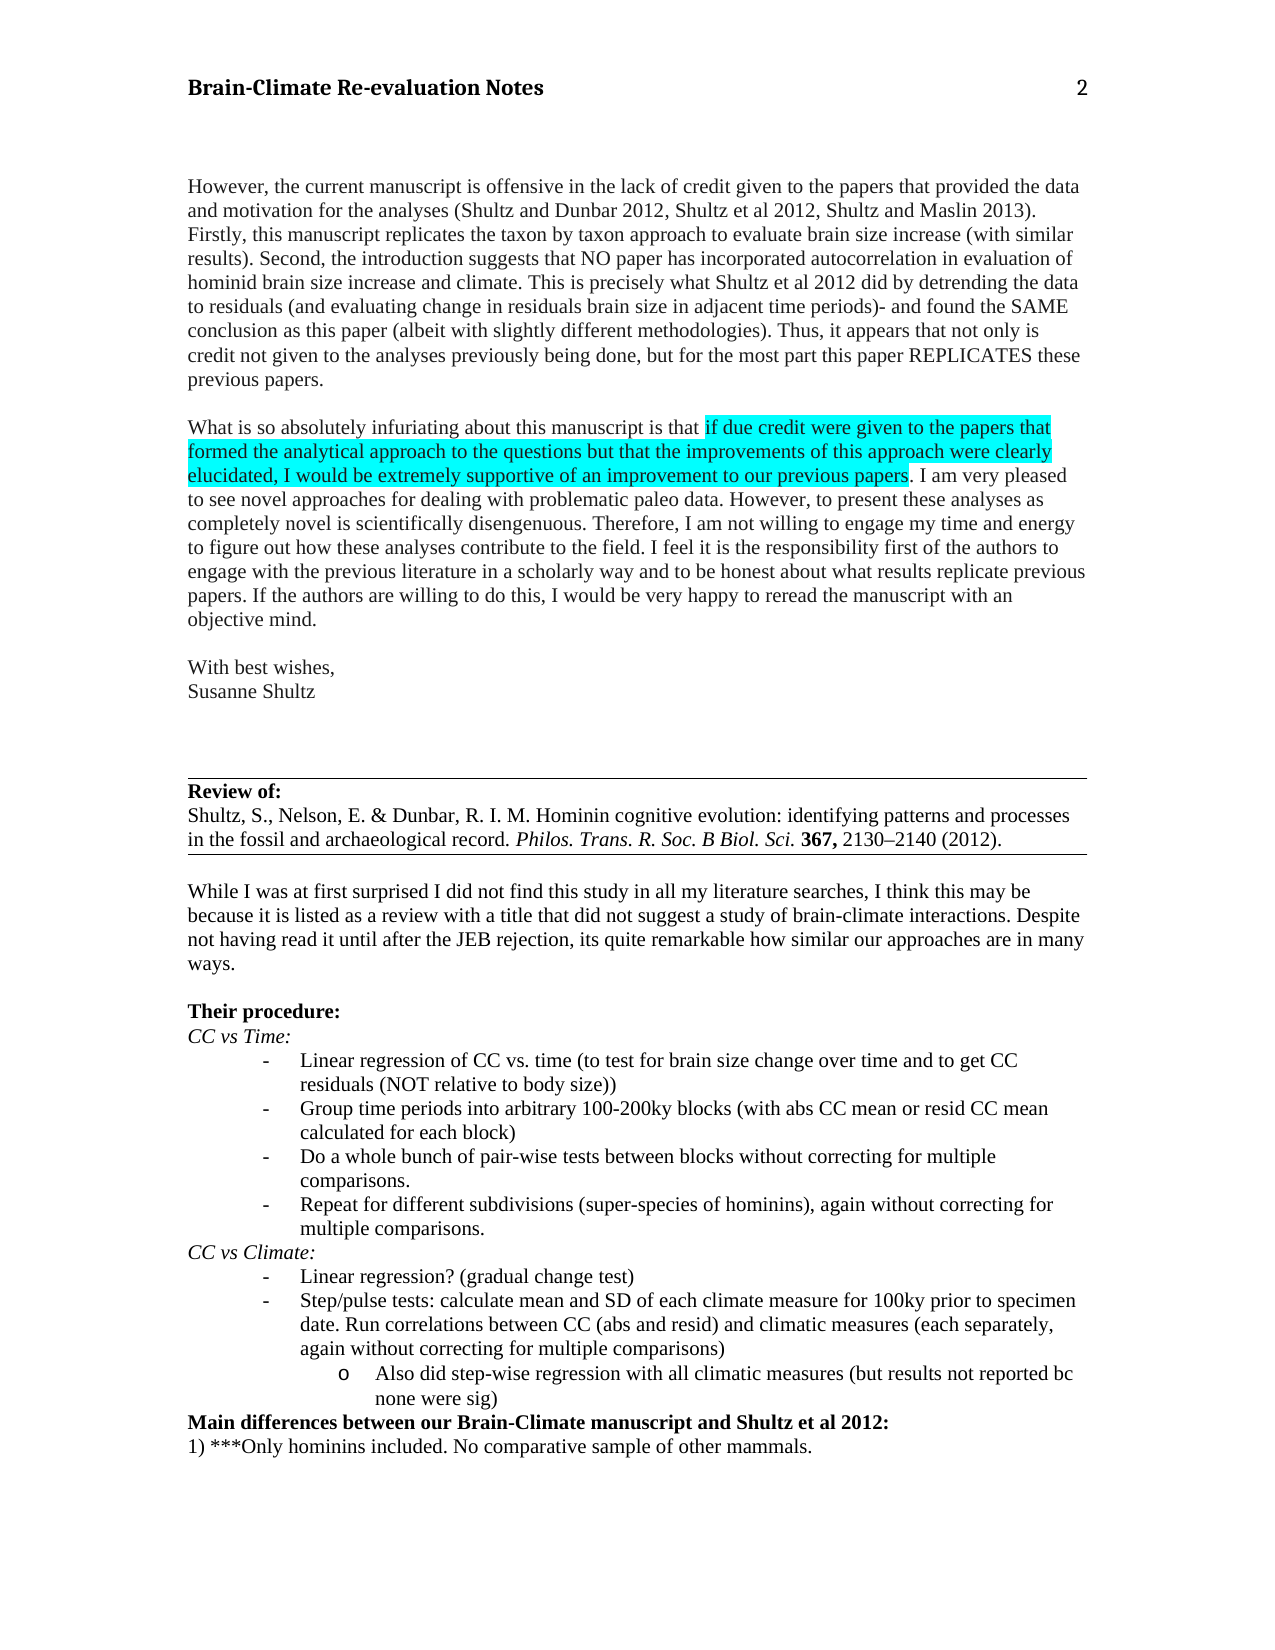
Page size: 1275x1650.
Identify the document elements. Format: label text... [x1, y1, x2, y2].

list Group time periods into arbitrary 100-200ky blocks (with abs CC mean or resid CC mean calculated for each block) [262, 1096, 1087, 1144]
list Linear regression? (gradual change test) [262, 1264, 1087, 1288]
text What is so absolutely infuriating about this manuscript is that if due credit were given to the papers that formed the analytical approach to the questions but that the improvements of this approach were clearly elucidated, I would be extremely supportive of an improvement to our previous papers. I am very pleased to see novel approaches for dealing with problematic paleo data. However, to present these analyses as completely novel is scientifically disengenuous. Therefore, I am not willing to engage my time and energy to figure out how these analyses contribute to the field. I feel it is the responsibility first of the authors to engage with the previous literature in a scholarly way and to be honest about what results replicate previous papers. If the authors are willing to do this, I would be very happy to reread the manuscript with an objective mind. [187, 415, 1087, 631]
list Repeat for different subdivisions (super-species of hominins), again without correcting for multiple comparisons. [262, 1192, 1087, 1240]
list Do a whole bunch of pair-wise tests between blocks without correcting for multiple comparisons. [262, 1144, 1087, 1192]
text Main differences between our Brain-Climate manuscript and Shultz et al 2012: [187, 1410, 1087, 1434]
text 1) ***Only hominins included. No comparative sample of other mammals. [187, 1434, 1087, 1458]
list Step/pulse tests: calculate mean and SD of each climate measure for 100ky prior to specimen date. Run correlations between CC (abs and resid) and climatic measures (each separately, again without correcting for multiple comparisons) [262, 1288, 1087, 1360]
text CC vs Climate: [187, 1240, 1087, 1264]
text CC vs Time: [187, 1023, 1087, 1048]
text Susanne Shultz [187, 679, 1087, 703]
text Their procedure: [187, 975, 1087, 1023]
text Review of: [187, 779, 1087, 803]
text Shultz, S., Nelson, E. & Dunbar, R. I. M. Hominin cognitive evolution: identifying patterns and processes in the fossil and archaeological record. Philos. Trans. R. Soc. B Biol. Sci. 367, 2130–2140 (2012). [187, 803, 1087, 855]
text However, the current manuscript is offensive in the lack of credit given to the papers that provided the data and motivation for the analyses (Shultz and Dunbar 2012, Shultz et al 2012, Shultz and Maslin 2013). Firstly, this manuscript replicates the taxon by taxon approach to evaluate brain size increase (with similar results). Second, the introduction suggests that NO paper has incorporated autocorrelation in evaluation of hominid brain size increase and climate. This is precisely what Shultz et al 2012 did by detrending the data to residuals (and evaluating change in residuals brain size in adjacent time periods)- and found the SAME conclusion as this paper (albeit with slightly different methodologies). Thus, it appears that not only is credit not given to the analyses previously being done, but for the most part this paper REPLICATES these previous papers. [187, 174, 1087, 391]
text While I was at first surprised I did not find this study in all my literature searches, I think this may be because it is listed as a review with a title that did not suggest a study of brain-climate interactions. Despite not having read it until after the JEB rejection, its quite remarkable how similar our approaches are in many ways. [187, 879, 1087, 975]
text With best wishes, [187, 655, 1087, 679]
list Also did step-wise regression with all climatic measures (but results not reported bc none were sig) [337, 1360, 1087, 1410]
list Linear regression of CC vs. time (to test for brain size change over time and to get CC residuals (NOT relative to body size)) [262, 1048, 1087, 1096]
